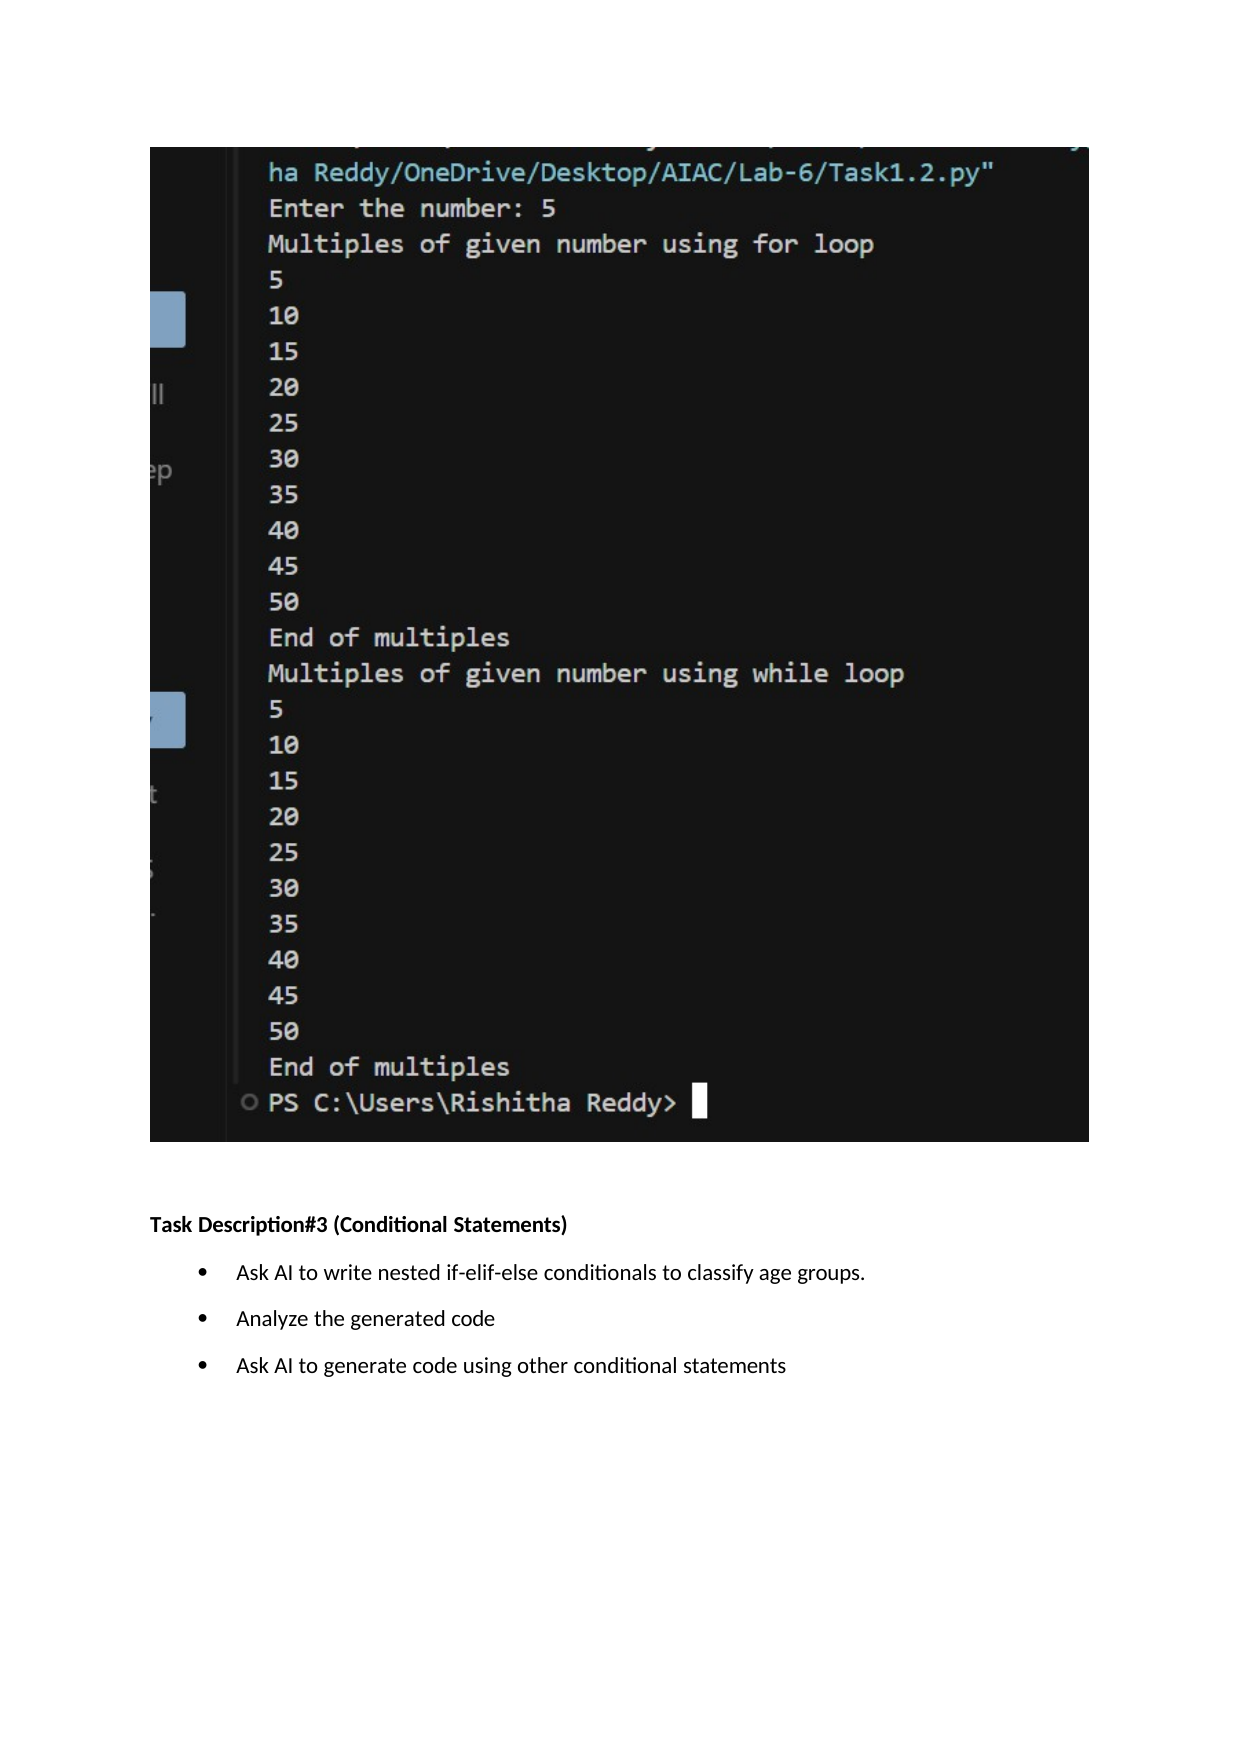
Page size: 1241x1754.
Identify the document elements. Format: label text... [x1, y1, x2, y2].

text Task Description#3 (Conditional Statements) [150, 1211, 1196, 1238]
list Ask AI to generate code using other conditional statements [199, 1351, 1196, 1379]
picture [150, 147, 1089, 1142]
list Ask AI to write nested if-elif-else conditionals to classify age groups. [199, 1258, 1196, 1286]
list Analyze the generated code [199, 1304, 1196, 1332]
